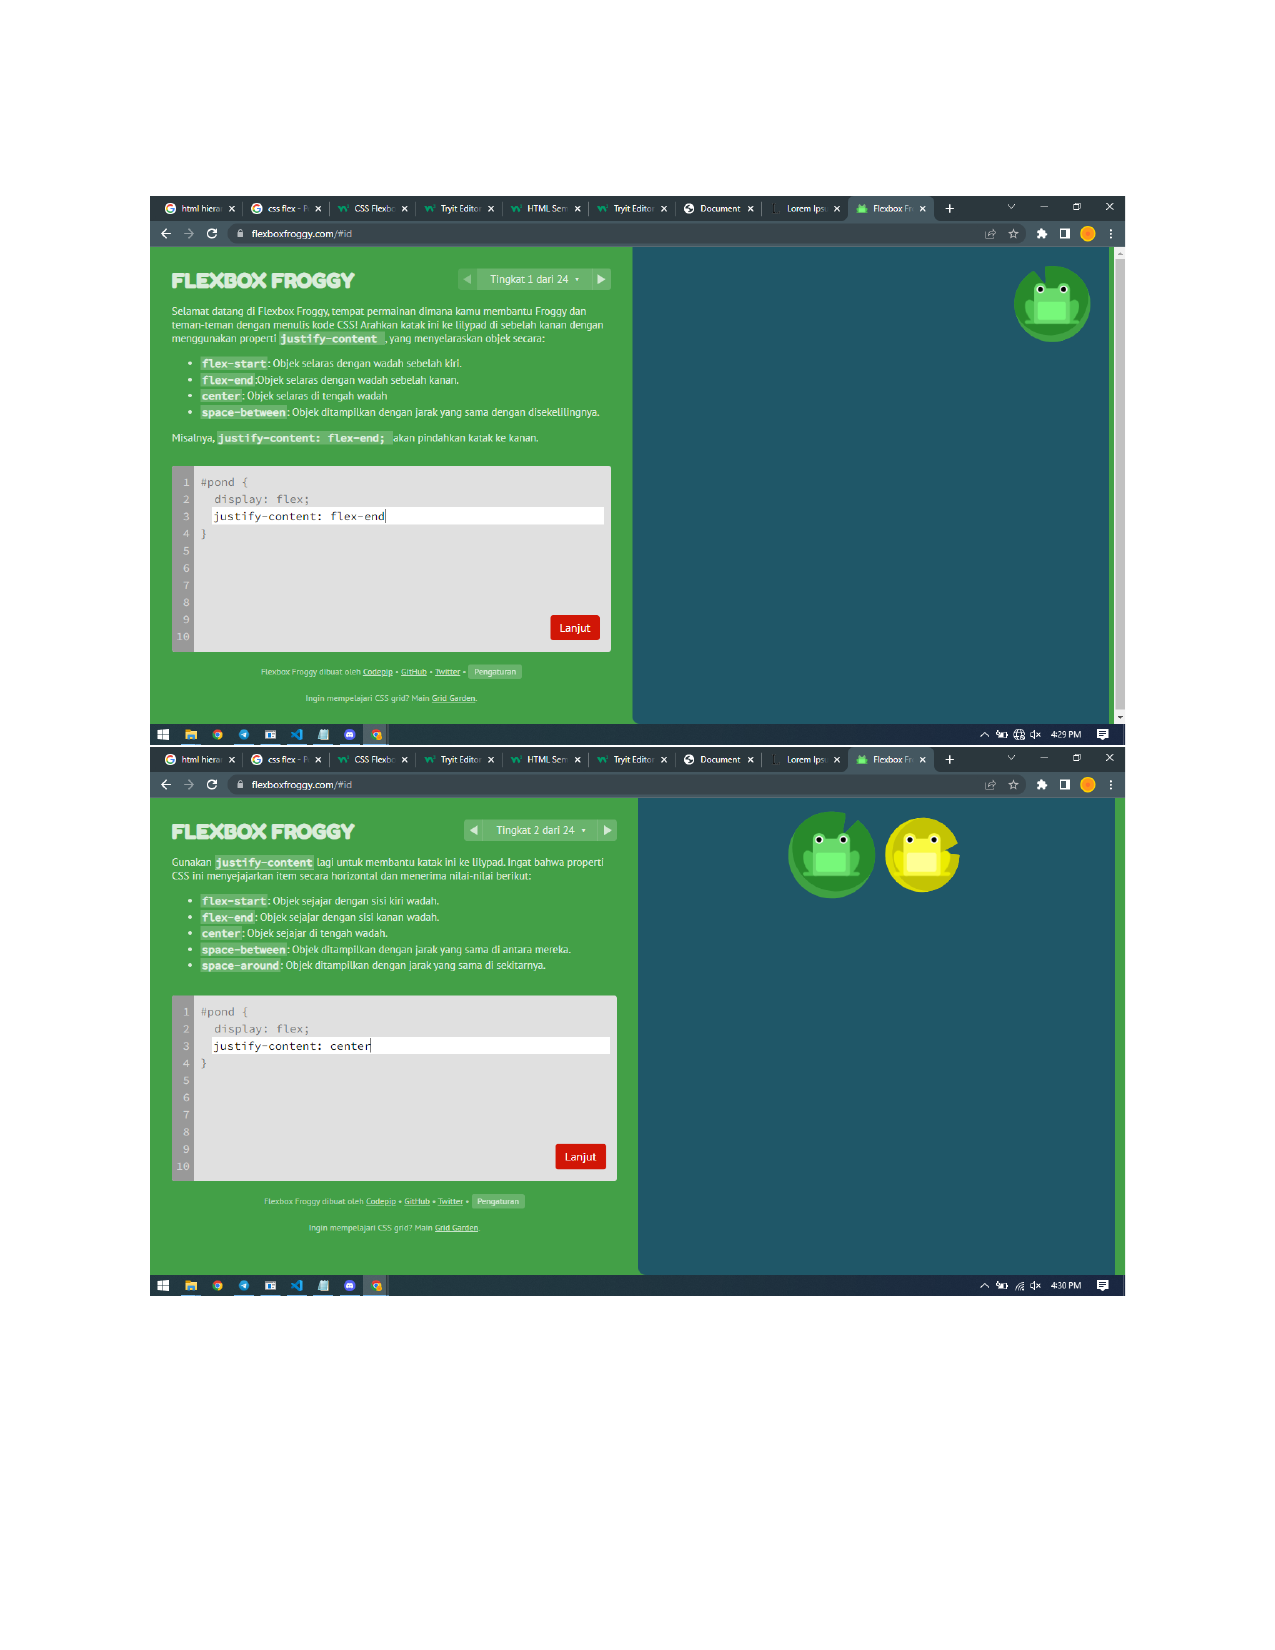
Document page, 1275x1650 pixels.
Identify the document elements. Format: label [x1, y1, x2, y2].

picture [150, 747, 1125, 1296]
picture [150, 196, 1125, 745]
